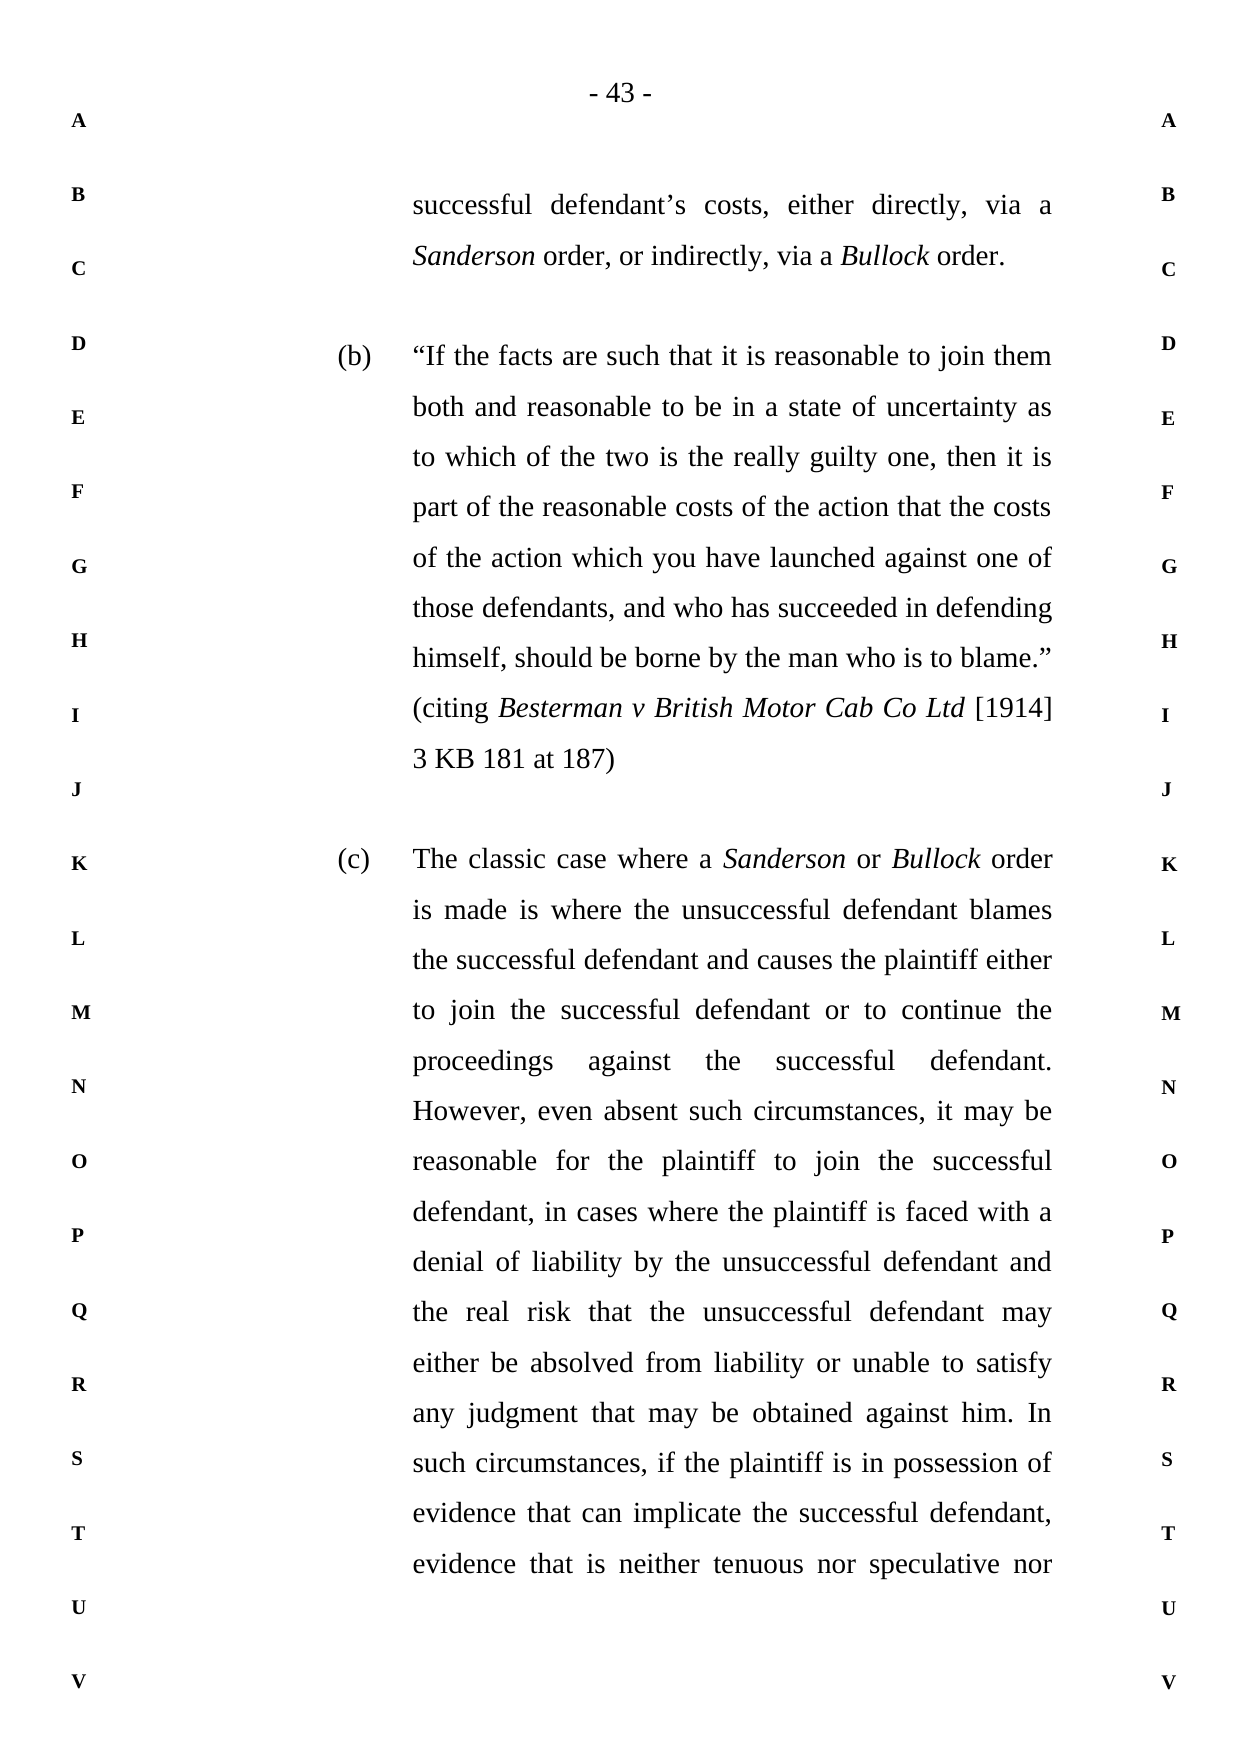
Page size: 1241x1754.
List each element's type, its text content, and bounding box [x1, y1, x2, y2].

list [337, 187, 1053, 271]
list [337, 842, 1053, 1579]
list “If the facts are such that it is reasonable to join them both and reasonable to be in a state of uncertainty as to which of the two is the really guilty one, then it is part of the reasonable costs of the action that the costs of the action which you have launched against one of those defendants, and who has succeeded in defending himself, should be borne by the man who is to blame.” (citing Besterman v British Motor Cab Co Ltd [1914] 3 KB 181 at 187) [337, 338, 1053, 774]
